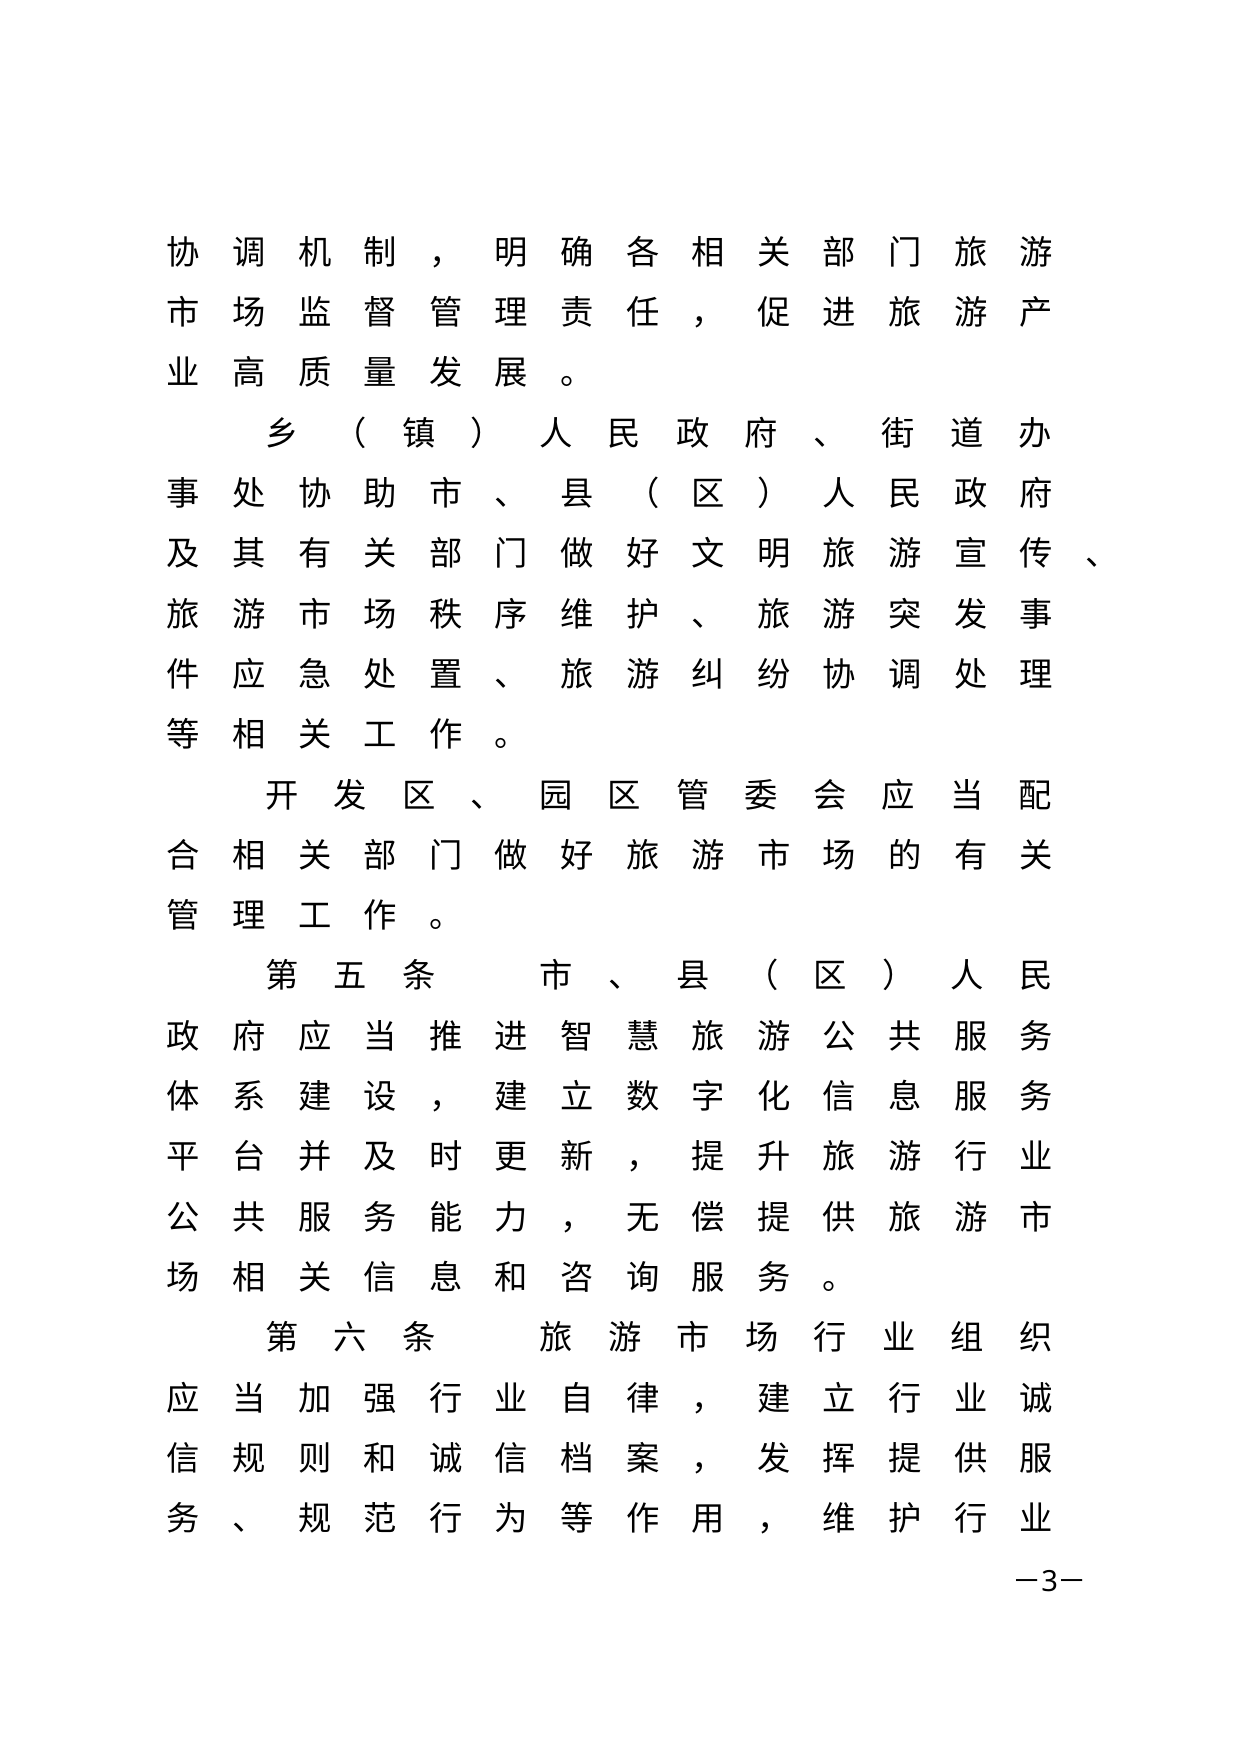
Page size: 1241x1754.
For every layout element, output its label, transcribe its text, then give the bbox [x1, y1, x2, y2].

text 第六条 旅游市场行业组织应当加强行业自律，建立行业诚信规则和诚信档案，发挥提供服务、规范行为等作用，维护行业合法权益和公平竞争，并接受文化旅游、民政等主管部门的指导和监督。 [167, 1305, 1085, 1546]
text 第五条 市、县（区）人民政府应当推进智慧旅游公共服务体系建设，建立数字化信息服务平台并及时更新，提升旅游行业公共服务能力，无偿提供旅游市场相关信息和咨询服务。 [167, 943, 1085, 1305]
text 开发区、园区管委会应当配合相关部门做好旅游市场的有关管理工作。 [167, 762, 1085, 943]
text 乡（镇）人民政府、街道办事处协助市、县（区）人民政府及其有关部门做好文明旅游宣传、旅游市场秩序维护、旅游突发事件应急处置、旅游纠纷协调处理等相关工作。 [167, 400, 1085, 762]
text 第四条 市、县（区）人民政府应当加强对旅游工作的组织领导、监督管理和服务保障，制定旅游发展规划，建立健全综合协调机制，明确各相关部门旅游市场监督管理责任，促进旅游产业高质量发展。 [167, 219, 1085, 400]
